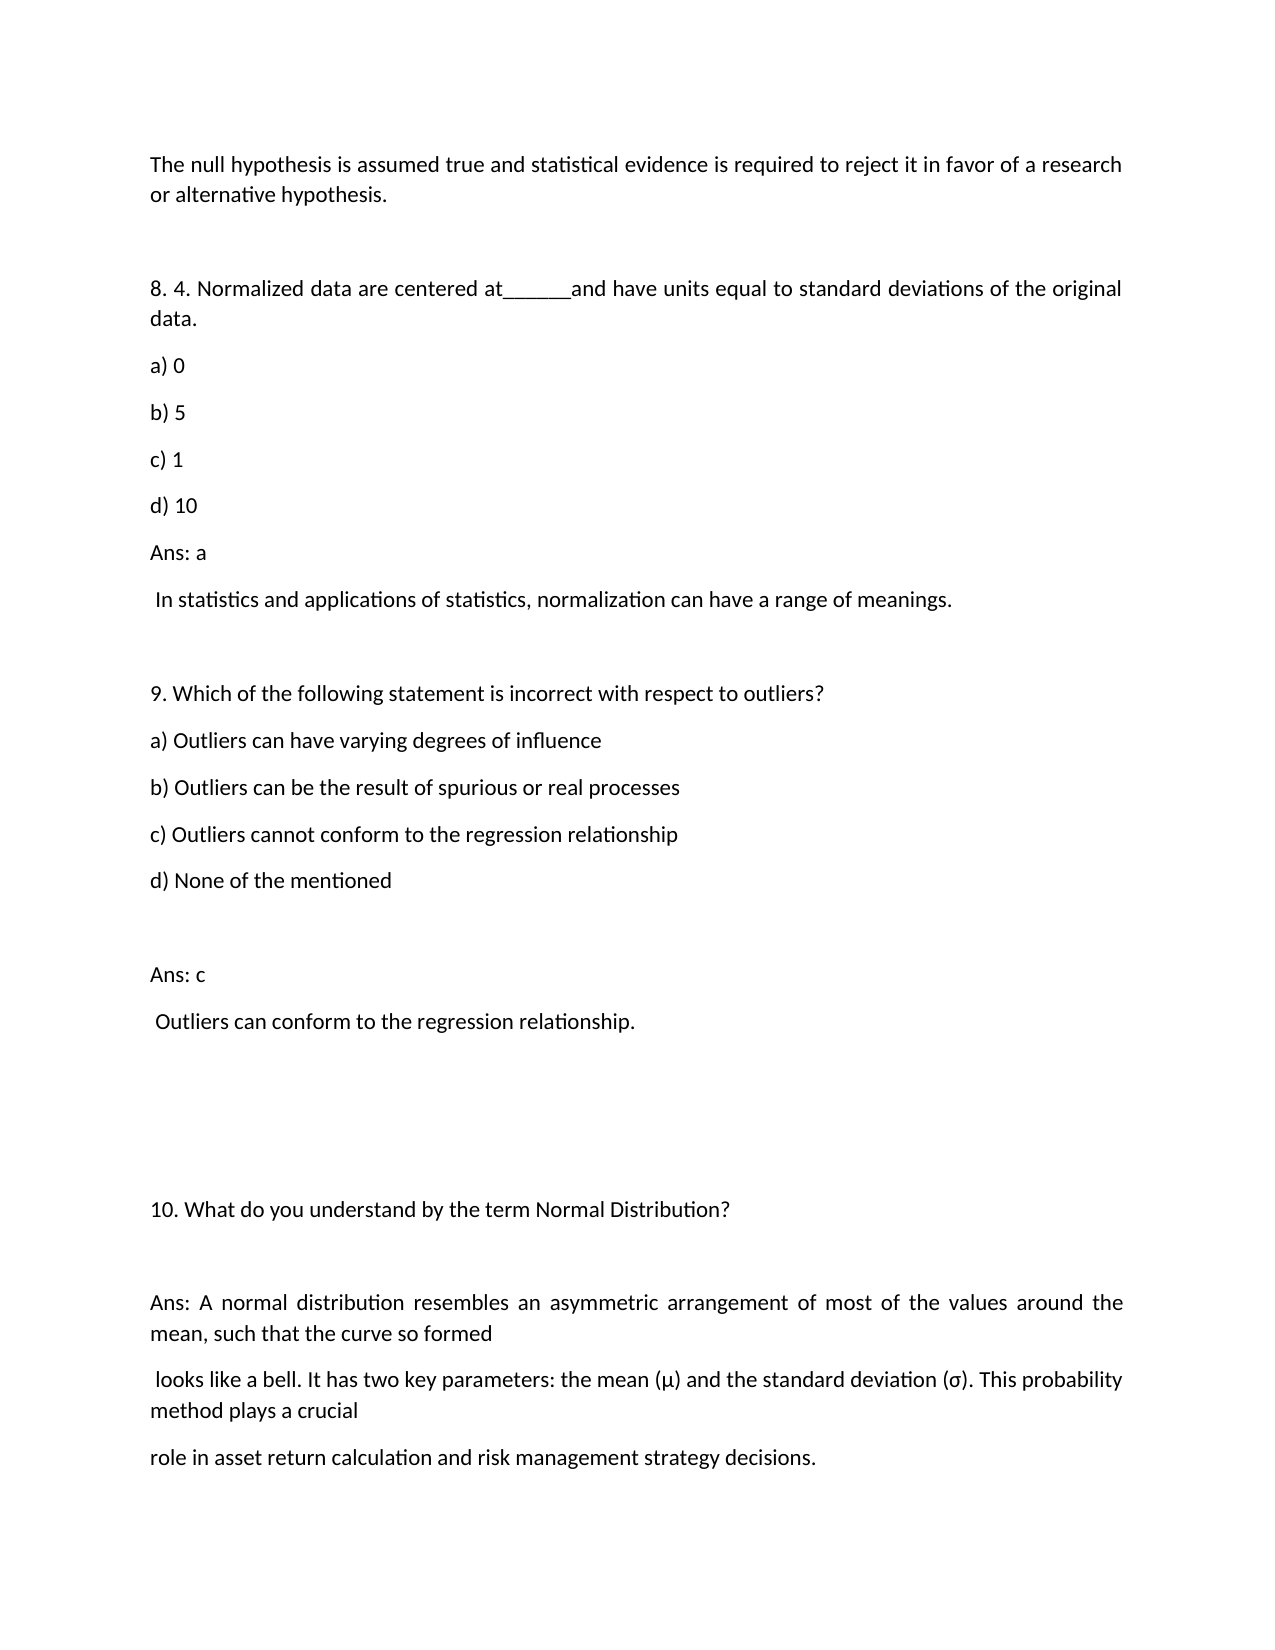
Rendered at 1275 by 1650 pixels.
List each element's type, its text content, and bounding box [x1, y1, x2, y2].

text role in asset return calculation and risk management strategy decisions. [150, 1443, 1125, 1471]
text Outliers can conform to the regression relationship. [150, 1007, 1125, 1035]
text b) 5 [150, 398, 1125, 426]
text a) 0 [150, 351, 1125, 379]
text 8. 4. Normalized data are centered at______and have units equal to standard deviations of the original data. [150, 274, 1125, 332]
text b) Outliers can be the result of spurious or real processes [150, 773, 1125, 801]
text d) 10 [150, 492, 1125, 520]
text In statistics and applications of statistics, normalization can have a range of meanings. [150, 585, 1125, 613]
text The null hypothesis is assumed true and statistical evidence is required to reject it in favor of a research or alternative hypothesis. [150, 150, 1125, 208]
text a) Outliers can have varying degrees of influence [150, 726, 1125, 754]
text 9. Which of the following statement is incorrect with respect to outliers? [150, 679, 1125, 707]
text looks like a bell. It has two key parameters: the mean (µ) and the standard deviation (σ). This probability method plays a crucial [150, 1366, 1125, 1424]
text 10. What do you understand by the term Normal Distribution? [150, 1195, 1125, 1223]
text Ans: A normal distribution resembles an asymmetric arrangement of most of the values around the mean, such that the curve so formed [150, 1288, 1125, 1347]
text d) None of the mentioned [150, 867, 1125, 895]
text c) 1 [150, 445, 1125, 473]
text c) Outliers cannot conform to the regression relationship [150, 820, 1125, 848]
text Ans: c [150, 960, 1125, 988]
text Ans: a [150, 538, 1125, 567]
